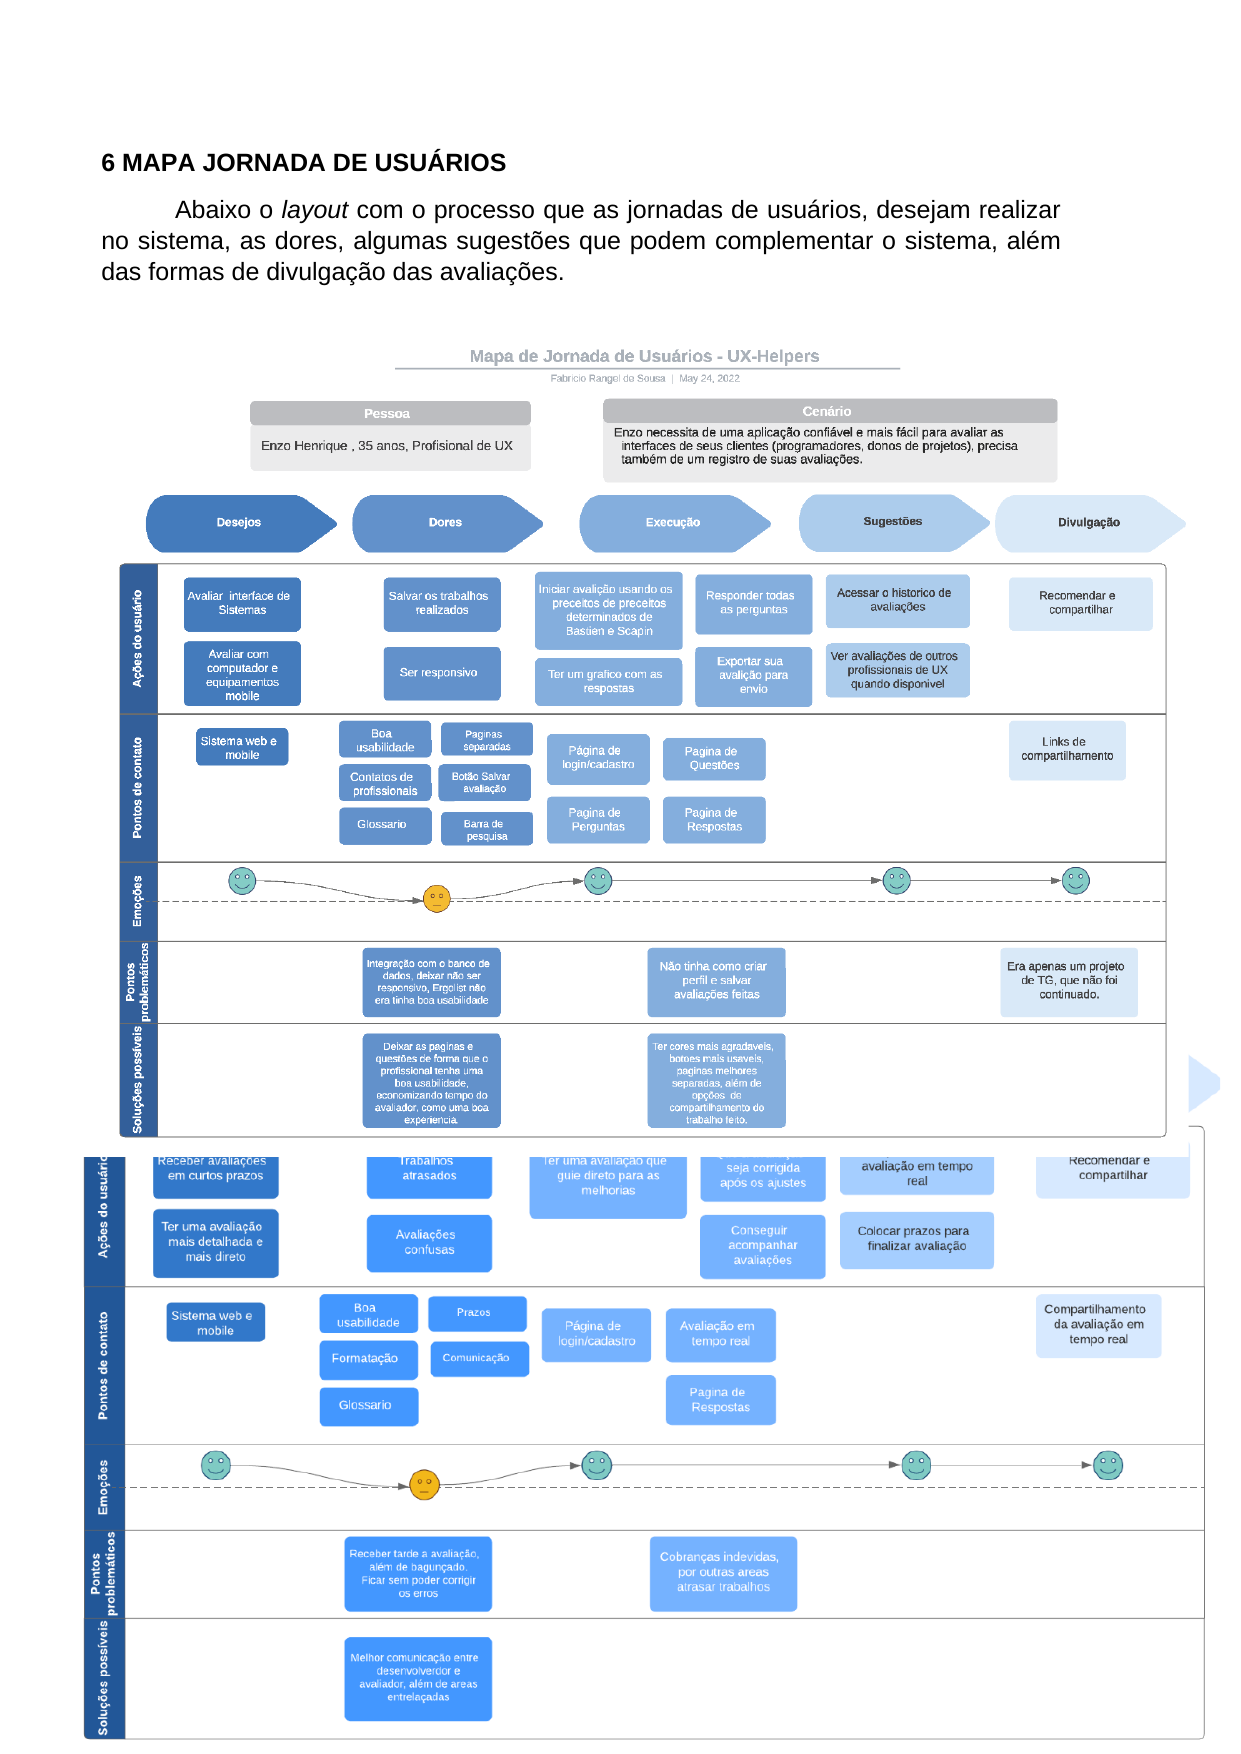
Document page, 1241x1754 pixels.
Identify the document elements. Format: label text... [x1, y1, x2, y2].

picture [67, 330, 1221, 1754]
text 6 MAPA JORNADA DE USUÁRIOS [101, 148, 1062, 176]
text Abaixo o layout com o processo que as jornadas de usuários, desejam realizar no sistema, as dores, algumas sugestões que podem complementar o sistema, além das formas de divulgação das avaliações. [101, 195, 1062, 286]
